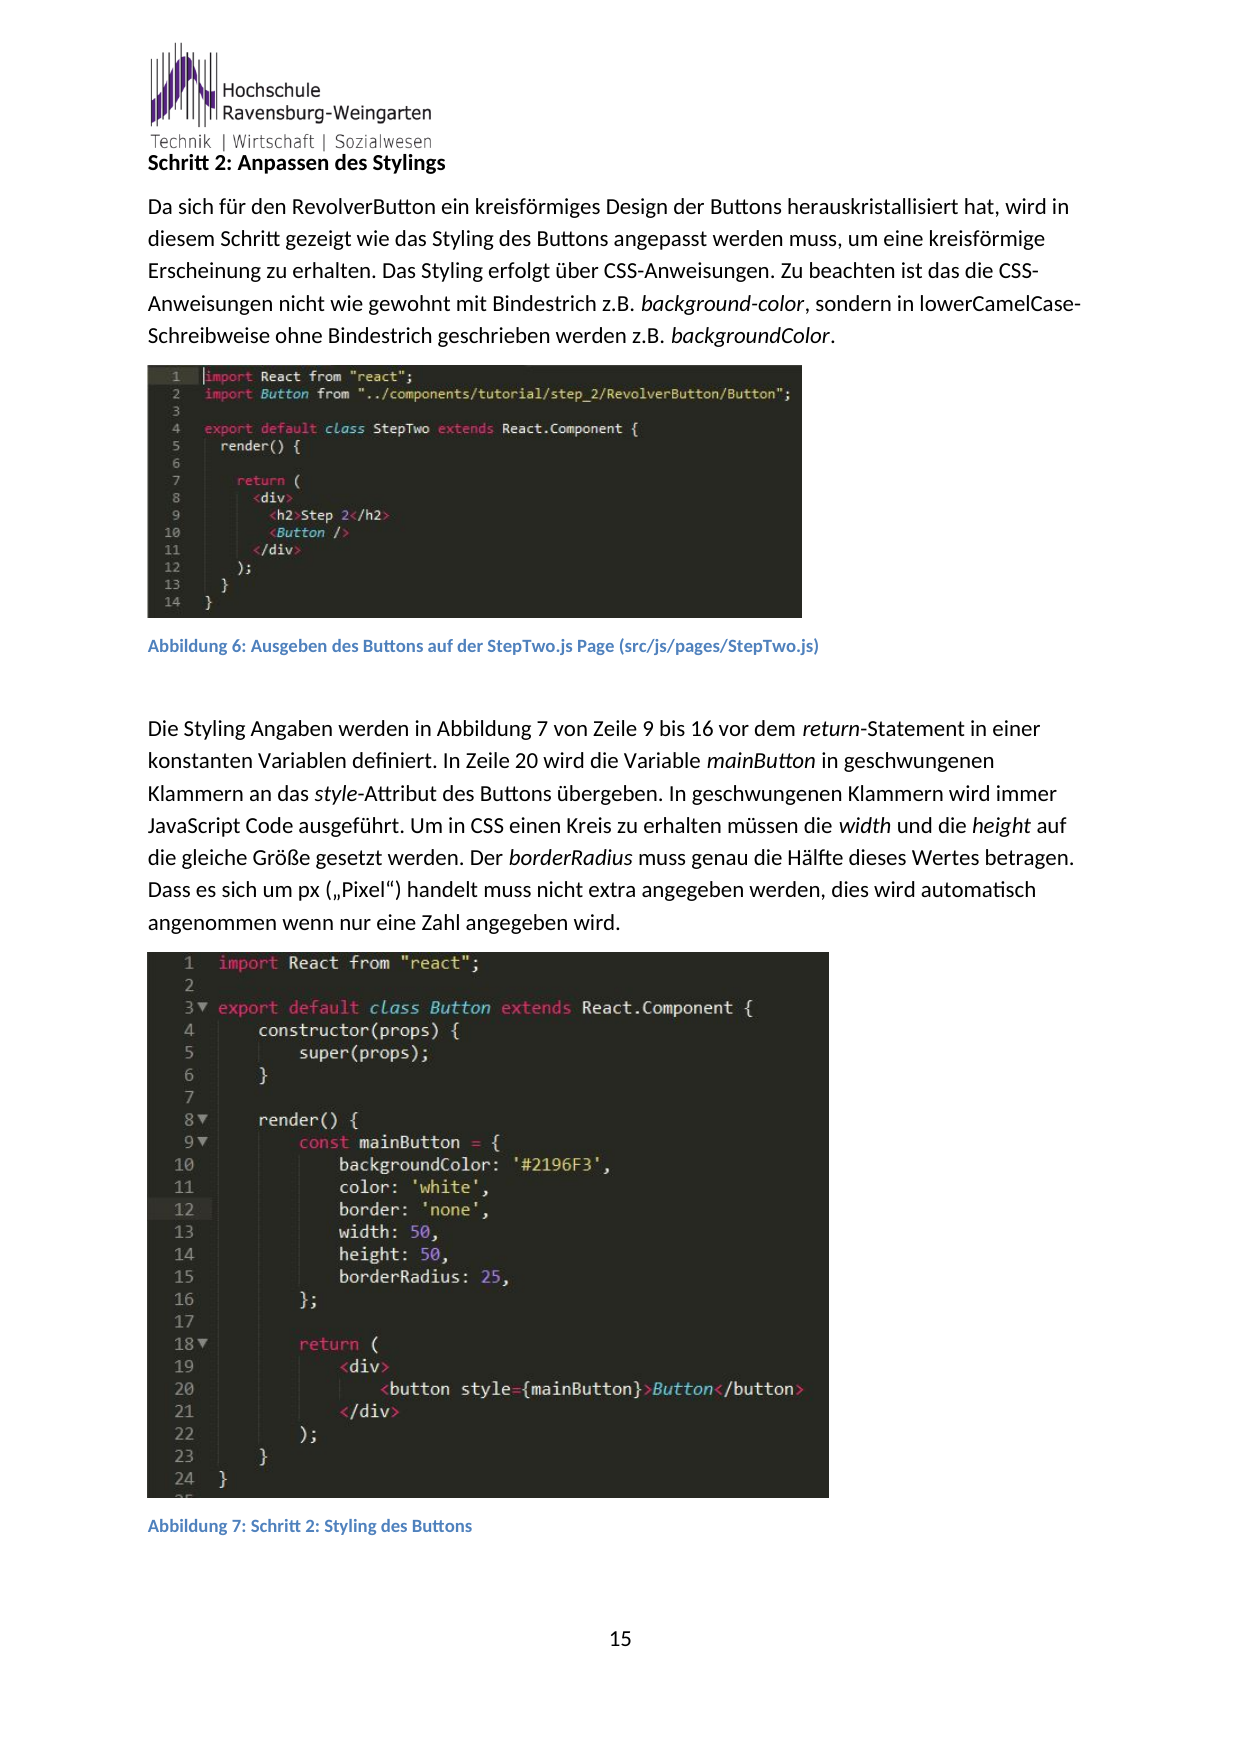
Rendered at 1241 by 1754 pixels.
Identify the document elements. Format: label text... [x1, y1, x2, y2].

picture [147, 952, 829, 1498]
text Schritt 2: Anpassen des Stylings [148, 148, 1093, 176]
text Da sich für den RevolverButton ein kreisförmiges Design der Buttons herauskristallisiert hat, wird in diesem Schritt gezeigt wie das Styling des Buttons angepasst werden muss, um eine kreisförmige Erscheinung zu erhalten. Das Styling erfolgt über CSS-Anweisungen. Zu beachten ist das die CSS-Anweisungen nicht wie gewohnt mit Bindestrich z.B. background-color, sondern in lowerCamelCase-Schreibweise ohne Bindestrich geschrieben werden z.B. backgroundColor. [148, 192, 1093, 349]
text Die Styling Angaben werden in Abbildung 7 von Zeile 9 bis 16 vor dem return-Statement in einer konstanten Variablen definiert. In Zeile 20 wird die Variable mainButton in geschwungenen Klammern an das style-Attribut des Buttons übergeben. In geschwungenen Klammern wird immer JavaScript Code ausgeführt. Um in CSS einen Kreis zu erhalten müssen die width und die height auf die gleiche Größe gesetzt werden. Der borderRadius muss genau die Hälfte dieses Wertes betragen. Dass es sich um px („Pixel“) handelt muss nicht extra angegeben werden, dies wird automatisch angenommen wenn nur eine Zahl angegeben wird. [148, 714, 1093, 936]
picture [147, 41, 433, 152]
picture [147, 365, 802, 618]
